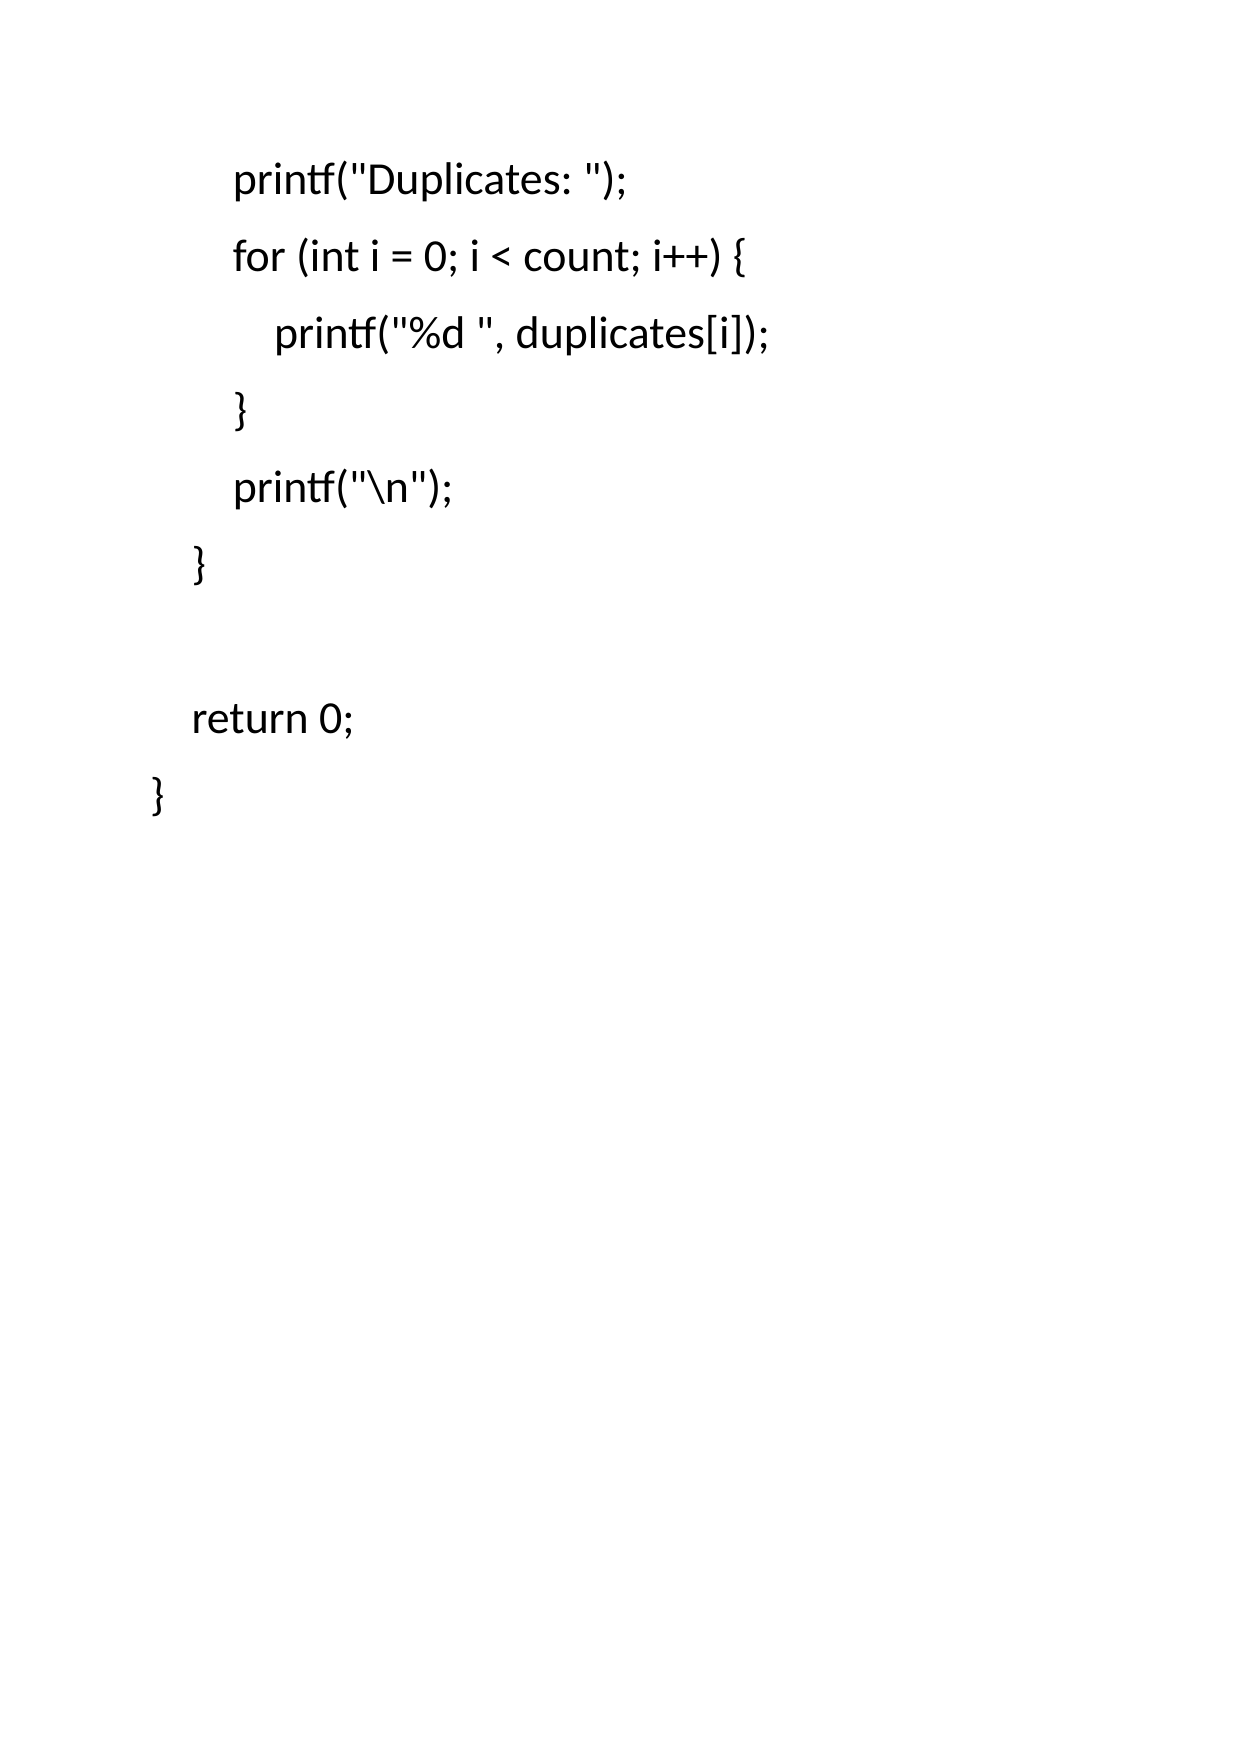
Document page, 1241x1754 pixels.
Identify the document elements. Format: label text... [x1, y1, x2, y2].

text } [150, 381, 1090, 437]
text printf("%d ", duplicates[i]); [150, 304, 1090, 360]
text return 0; [150, 689, 1090, 745]
text } [150, 535, 1090, 591]
text printf("\n"); [150, 458, 1090, 514]
text printf("Duplicates: "); [150, 150, 1090, 206]
text for (int i = 0; i < count; i++) { [150, 227, 1090, 283]
text } [150, 766, 1090, 822]
